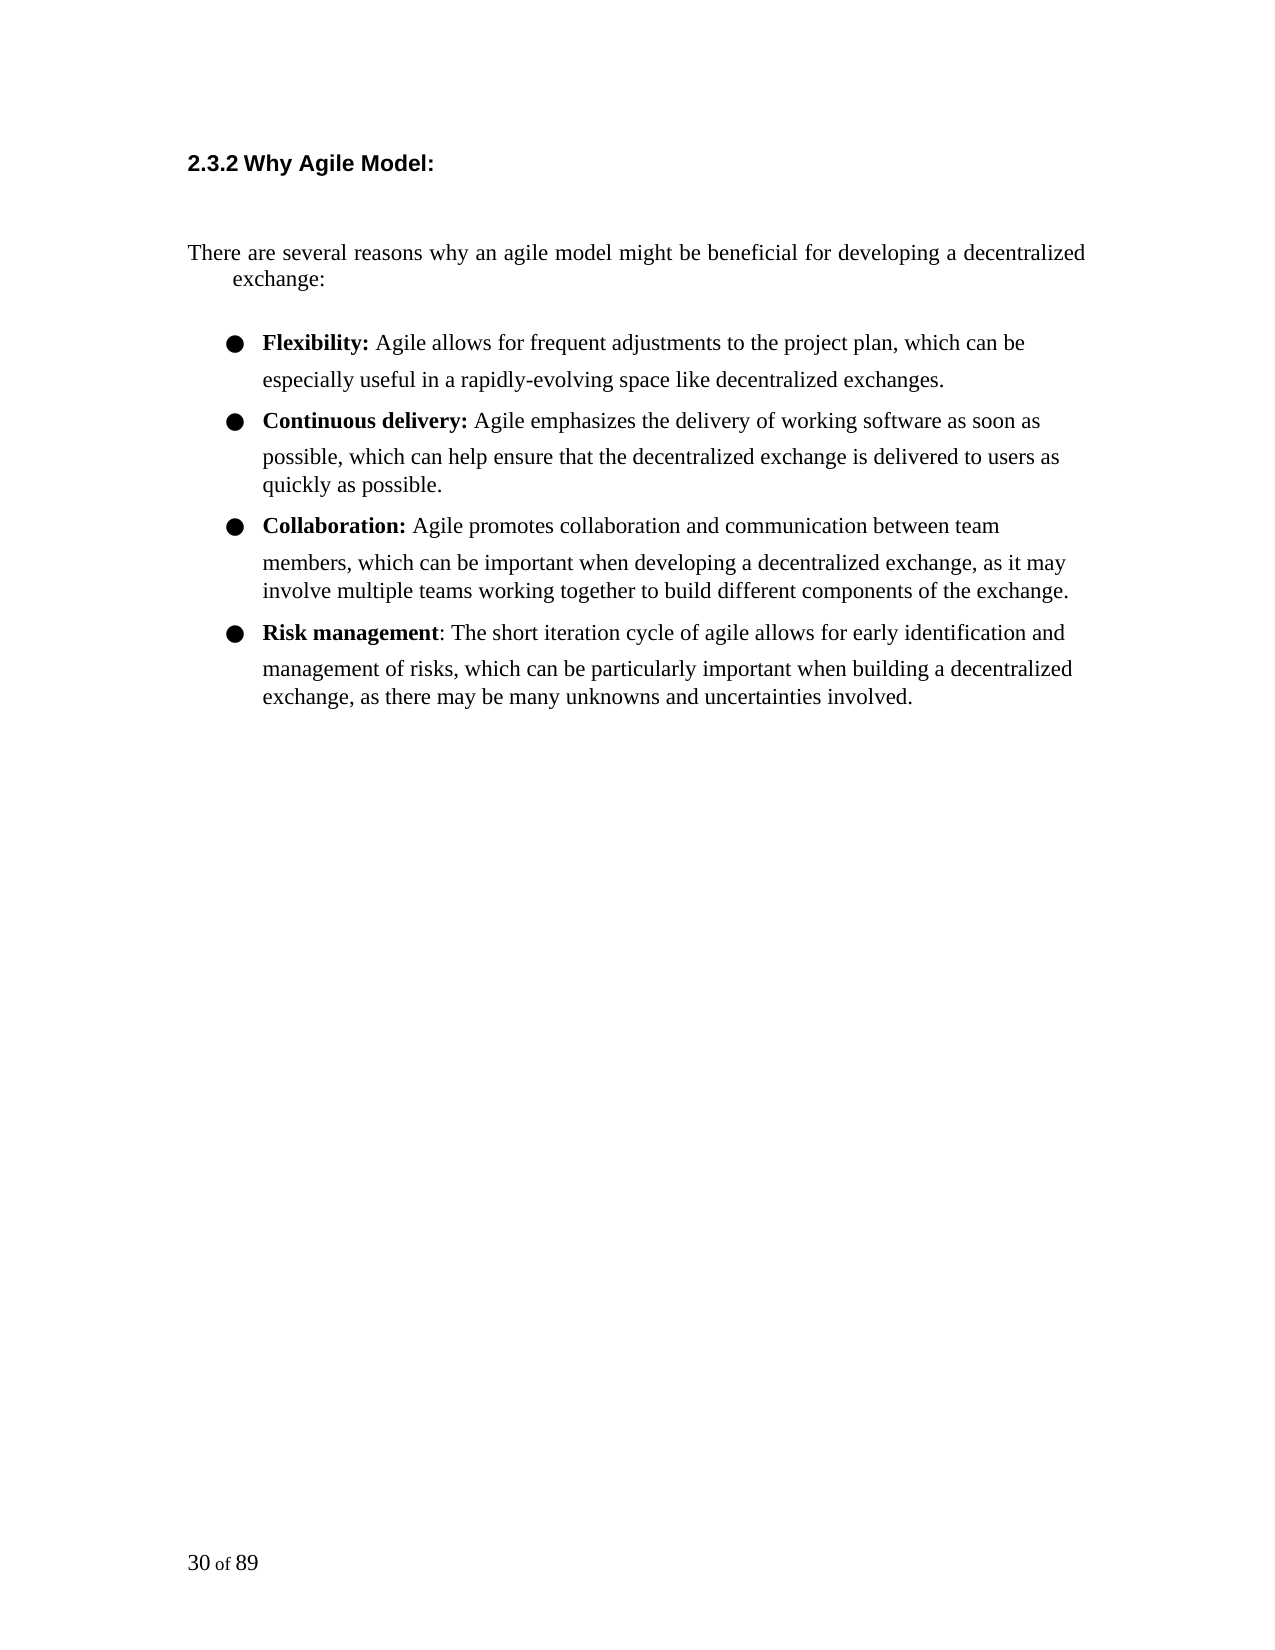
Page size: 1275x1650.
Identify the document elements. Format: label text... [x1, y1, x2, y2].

subtitle Why Agile Model: [187, 150, 1087, 176]
list Flexibility: Agile allows for frequent adjustments to the project plan, which can be especially useful in a rapidly-evolving space like decentralized exchanges. [225, 317, 1087, 392]
list Risk management: The short iteration cycle of agile allows for early identification and management of risks, which can be particularly important when building a decentralized exchange, as there may be many unknowns and uncertainties involved. [225, 606, 1087, 710]
list Continuous delivery: Agile emphasizes the delivery of working software as soon as possible, which can help ensure that the decentralized exchange is delivered to users as quickly as possible. [225, 394, 1087, 498]
list Collaboration: Agile promotes collaboration and communication between team members, which can be important when developing a decentralized exchange, as it may involve multiple teams working together to build different components of the exchange. [225, 500, 1087, 604]
subtitle There are several reasons why an agile model might be beneficial for developing a decentralized exchange: [187, 239, 1087, 292]
